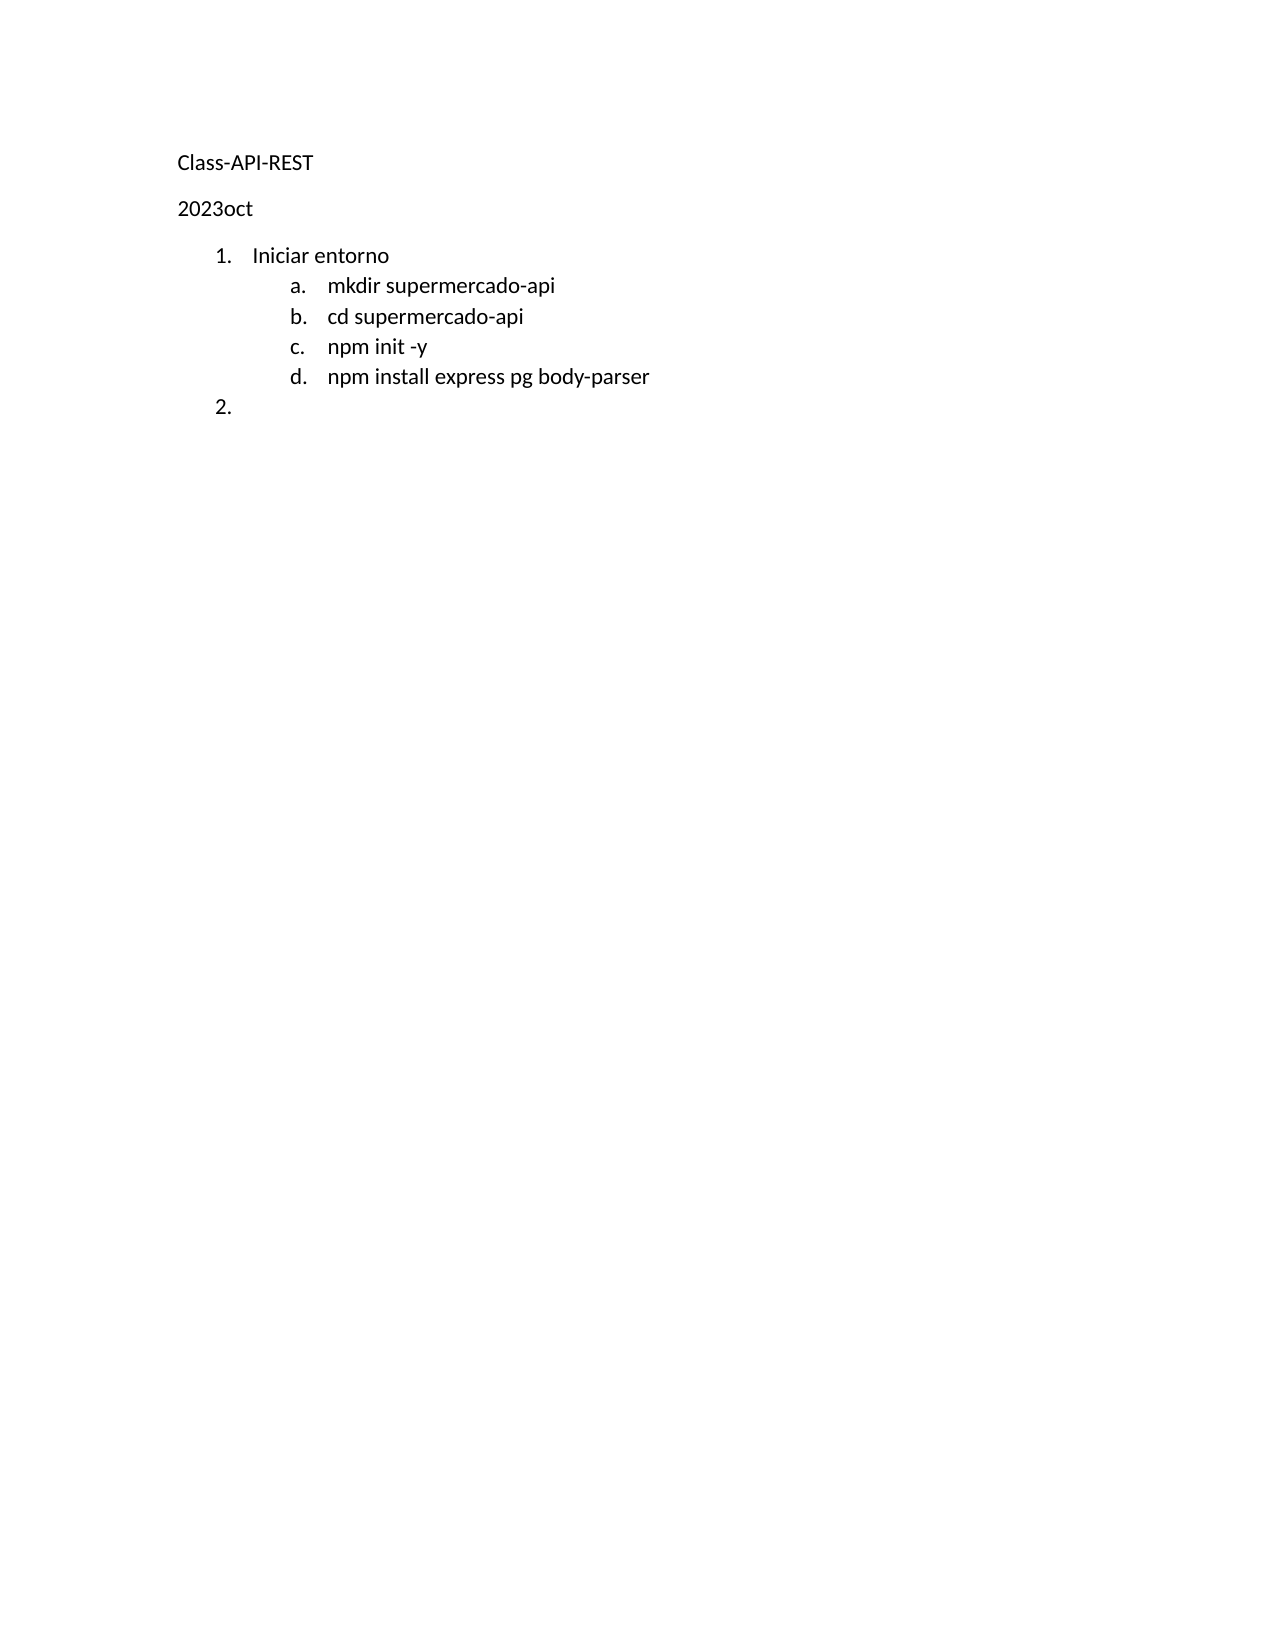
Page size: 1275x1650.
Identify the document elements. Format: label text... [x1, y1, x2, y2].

text Class-API-REST [177, 148, 1098, 176]
list npm init -y [290, 332, 1098, 360]
list Iniciar entorno [215, 241, 1098, 269]
text 2023oct [177, 194, 1098, 222]
list npm install express pg body-parser [290, 362, 1098, 390]
list mkdir supermercado-api [290, 272, 1098, 299]
list cd supermercado-api [290, 302, 1098, 330]
